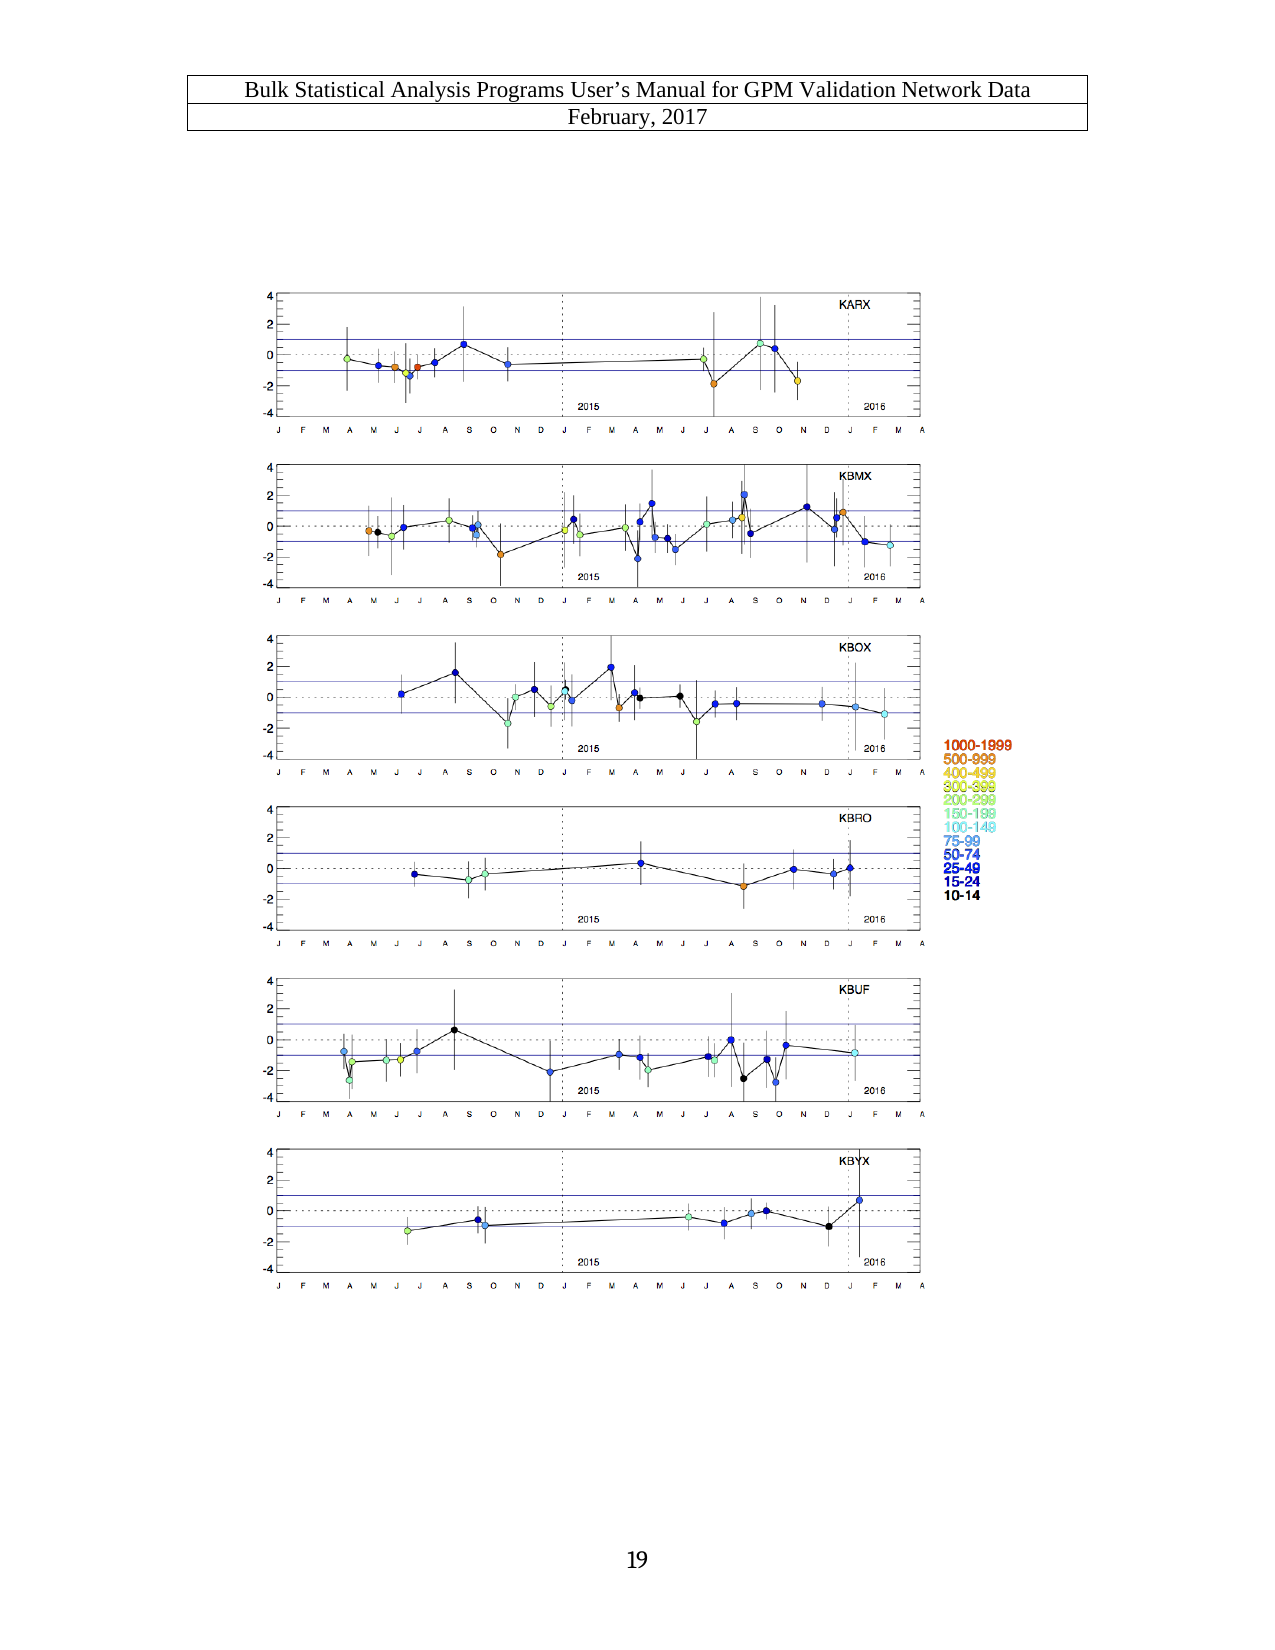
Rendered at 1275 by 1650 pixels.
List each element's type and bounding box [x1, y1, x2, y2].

picture [150, 159, 1125, 1422]
